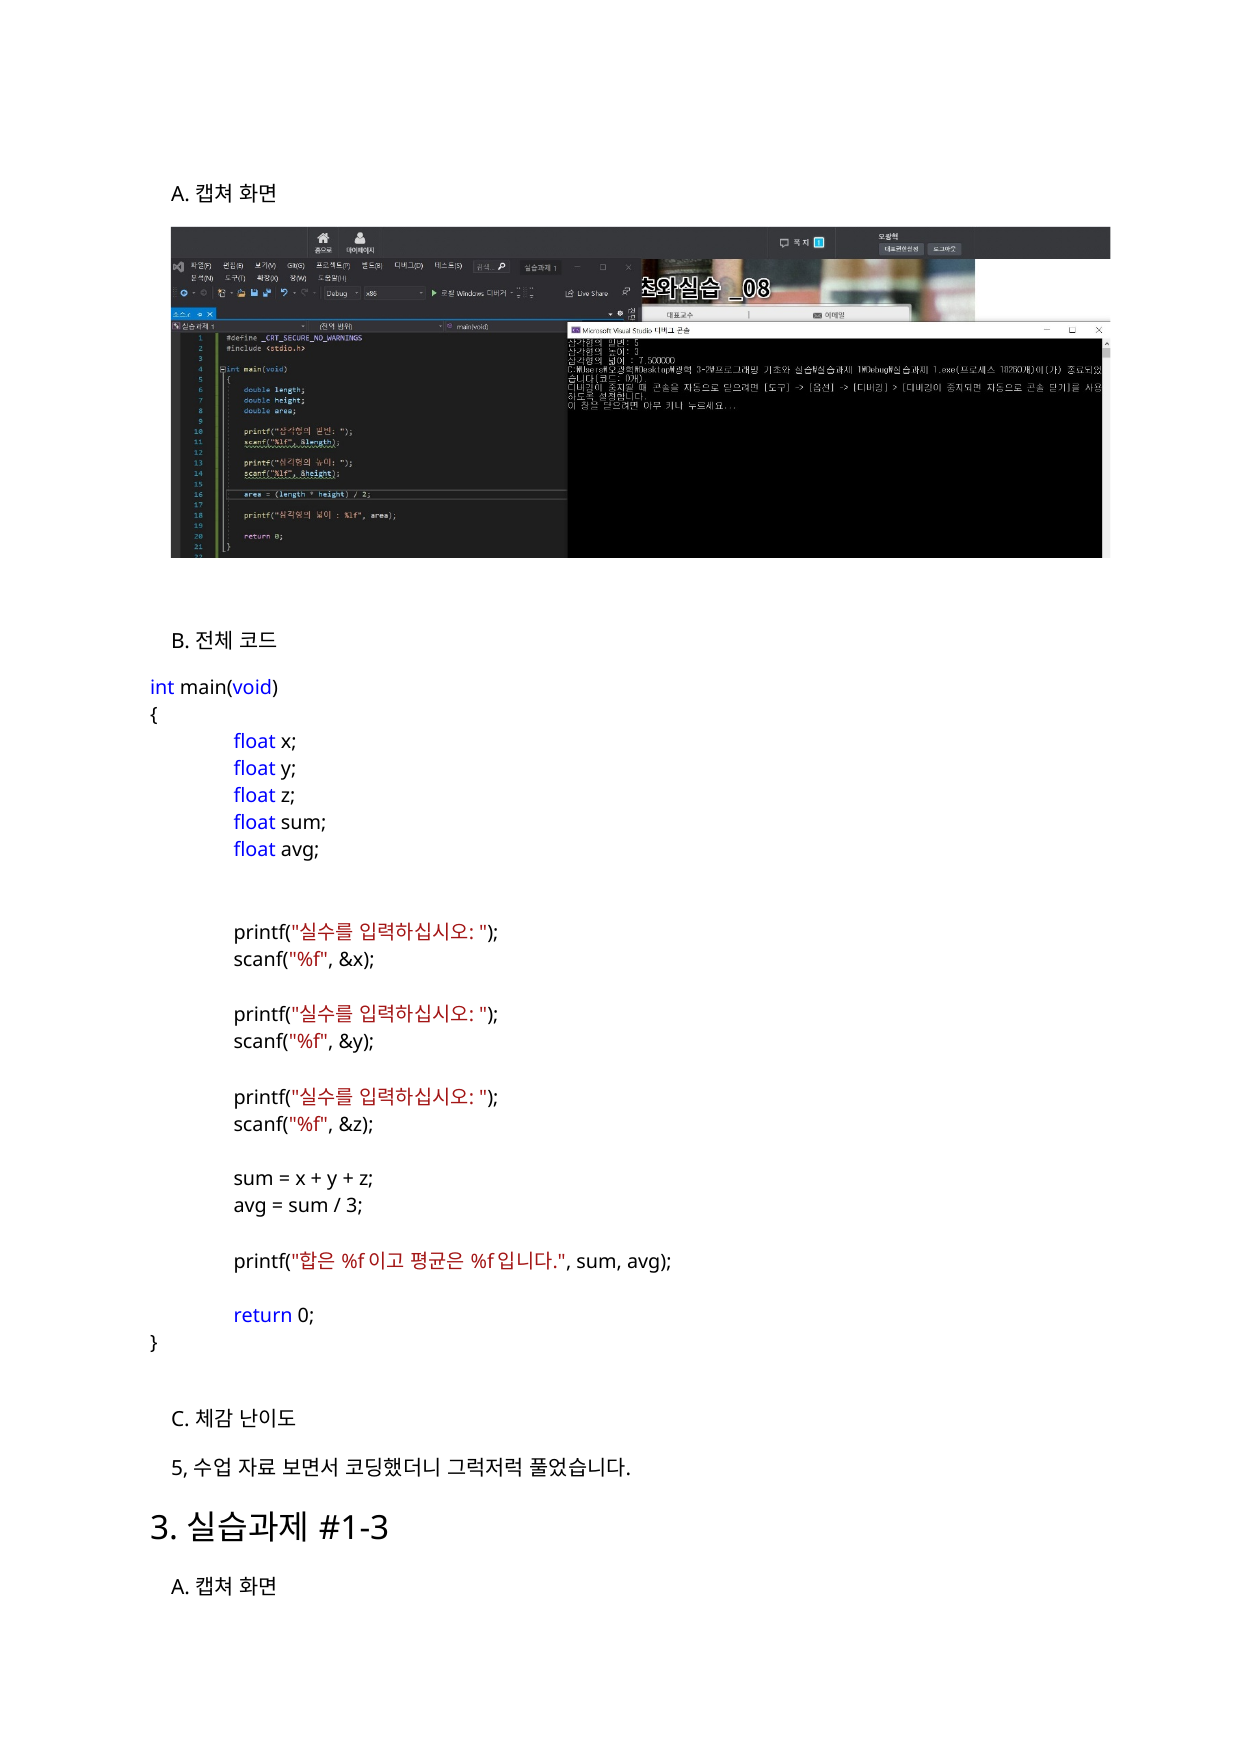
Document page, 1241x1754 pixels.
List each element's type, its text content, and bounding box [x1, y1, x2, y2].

text scanf("%f", &x); [150, 945, 1090, 972]
text sum = x + y + z; [150, 1164, 1090, 1191]
text } [150, 1328, 1090, 1355]
text printf("합은 %f이고 평균은 %f입니다.", sum, avg); [150, 1245, 1090, 1274]
text C. 체감 난이도 [171, 1402, 1090, 1432]
text A. 캡쳐 화면 [171, 1570, 1090, 1600]
text avg = sum / 3; [150, 1191, 1090, 1218]
text B. 전체 코드 [171, 624, 1090, 654]
text scanf("%f", &z); [150, 1110, 1090, 1137]
text float x; [150, 727, 1090, 754]
text float z; [150, 781, 1090, 808]
text printf("실수를 입력하십시오: "); [150, 916, 1090, 945]
text 3. 실습과제 #1-3 [150, 1501, 1090, 1549]
text A. 캡쳐 화면 [171, 177, 1090, 207]
picture [170, 226, 1111, 558]
text return 0; [150, 1301, 1090, 1328]
text printf("실수를 입력하십시오: "); [150, 999, 1090, 1028]
text float y; [150, 754, 1090, 781]
text float sum; [150, 808, 1090, 835]
text { [150, 700, 1090, 727]
text float avg; [150, 835, 1090, 862]
text 5, 수업 자료 보면서 코딩했더니 그럭저럭 풀었습니다. [171, 1452, 1090, 1482]
text scanf("%f", &y); [150, 1028, 1090, 1054]
text printf("실수를 입력하십시오: "); [150, 1082, 1090, 1110]
text int main(void) [150, 673, 1090, 700]
